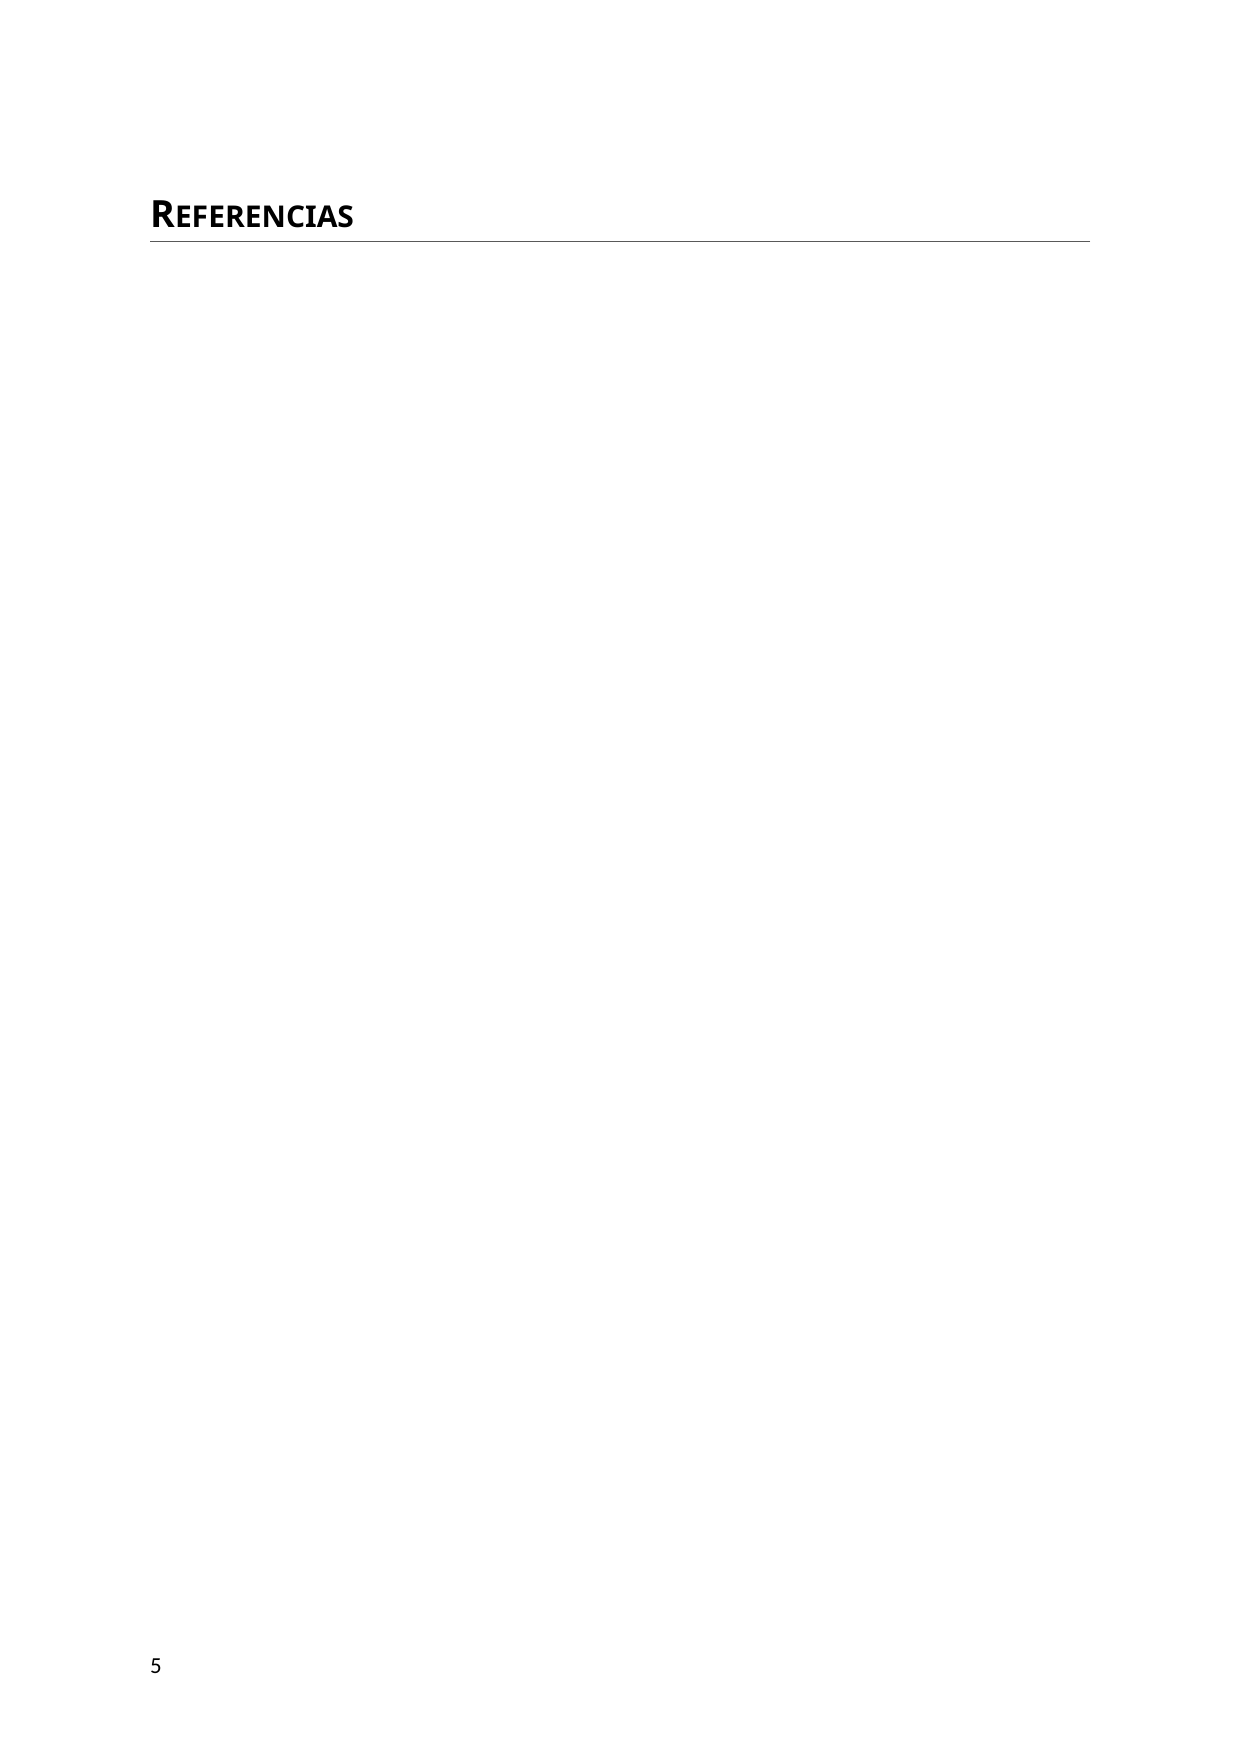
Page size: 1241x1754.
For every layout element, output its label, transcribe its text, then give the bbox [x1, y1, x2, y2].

subtitle Referencias [150, 187, 1090, 241]
